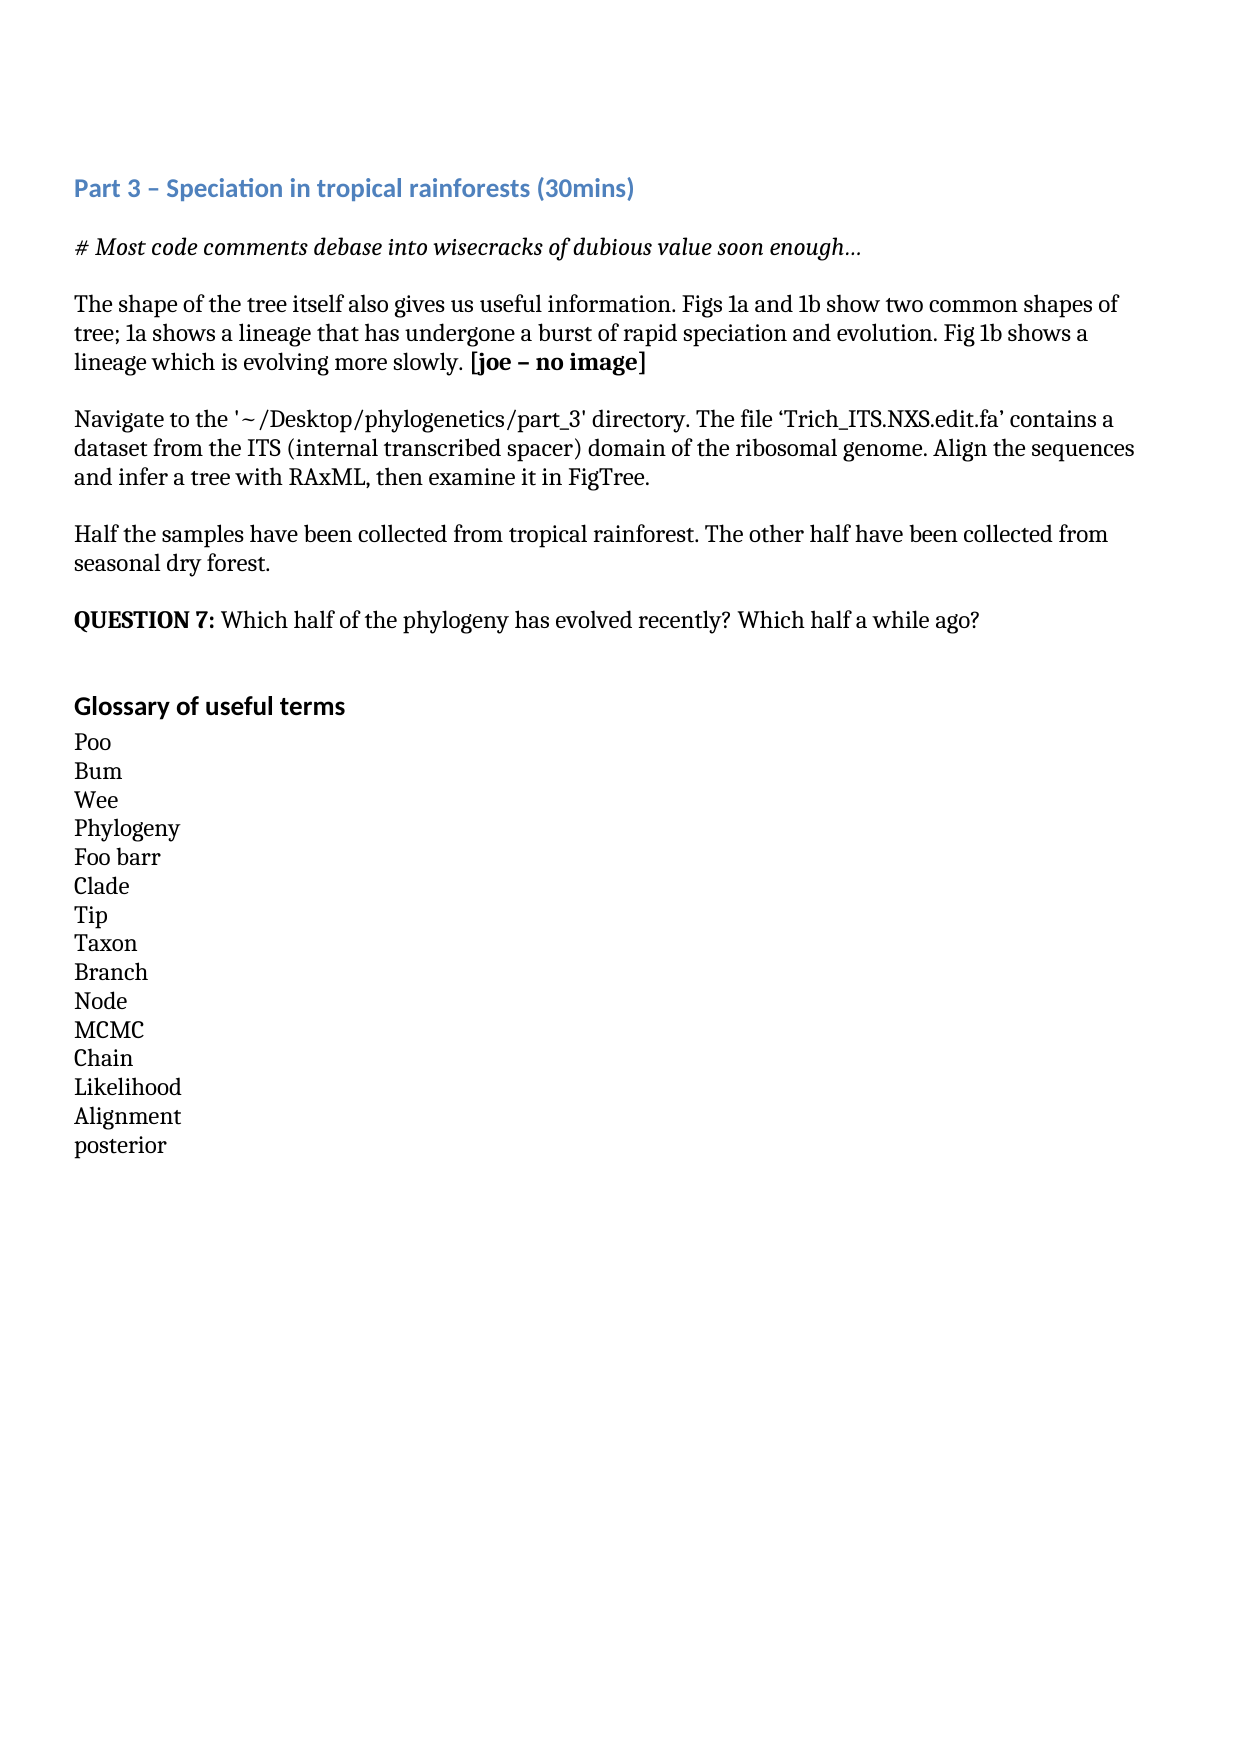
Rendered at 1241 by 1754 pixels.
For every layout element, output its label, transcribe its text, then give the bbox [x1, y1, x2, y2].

text Likelihood [74, 1073, 1167, 1102]
text Clade [74, 872, 1167, 901]
text Poo [74, 728, 1167, 757]
text Alignment [74, 1102, 1167, 1131]
text QUESTION 7: Which half of the phylogeny has evolved recently? Which half a while ago? [74, 606, 1167, 635]
text Taxon [74, 929, 1167, 958]
text # Most code comments debase into wisecracks of dubious value soon enough… [74, 233, 1167, 261]
text posterior [74, 1131, 1167, 1159]
text Tip [74, 901, 1167, 929]
subtitle Part 3 – Speciation in tropical rainforests (30mins) [74, 171, 1167, 204]
text Wee [74, 786, 1167, 814]
text Bum [74, 757, 1167, 786]
text Chain [74, 1044, 1167, 1073]
text Navigate to the '~/Desktop/phylogenetics/part_3' directory. The file ‘Trich_ITS.NXS.edit.fa’ contains a dataset from the ITS (internal transcribed spacer) domain of the ribosomal genome. Align the sequences and infer a tree with RAxML, then examine it in FigTree. [74, 405, 1167, 491]
text Foo barr [74, 843, 1167, 872]
text Phylogeny [74, 814, 1167, 843]
text Node [74, 987, 1167, 1016]
text Half the samples have been collected from tropical rainforest. The other half have been collected from seasonal dry forest. [74, 520, 1167, 578]
text Branch [74, 958, 1167, 987]
subtitle Glossary of useful terms [74, 689, 1167, 722]
text MCMC [74, 1016, 1167, 1044]
text The shape of the tree itself also gives us useful information. Figs 1a and 1b show two common shapes of tree; 1a shows a lineage that has undergone a burst of rapid speciation and evolution. Fig 1b shows a lineage which is evolving more slowly. [joe – no image] [74, 290, 1167, 376]
